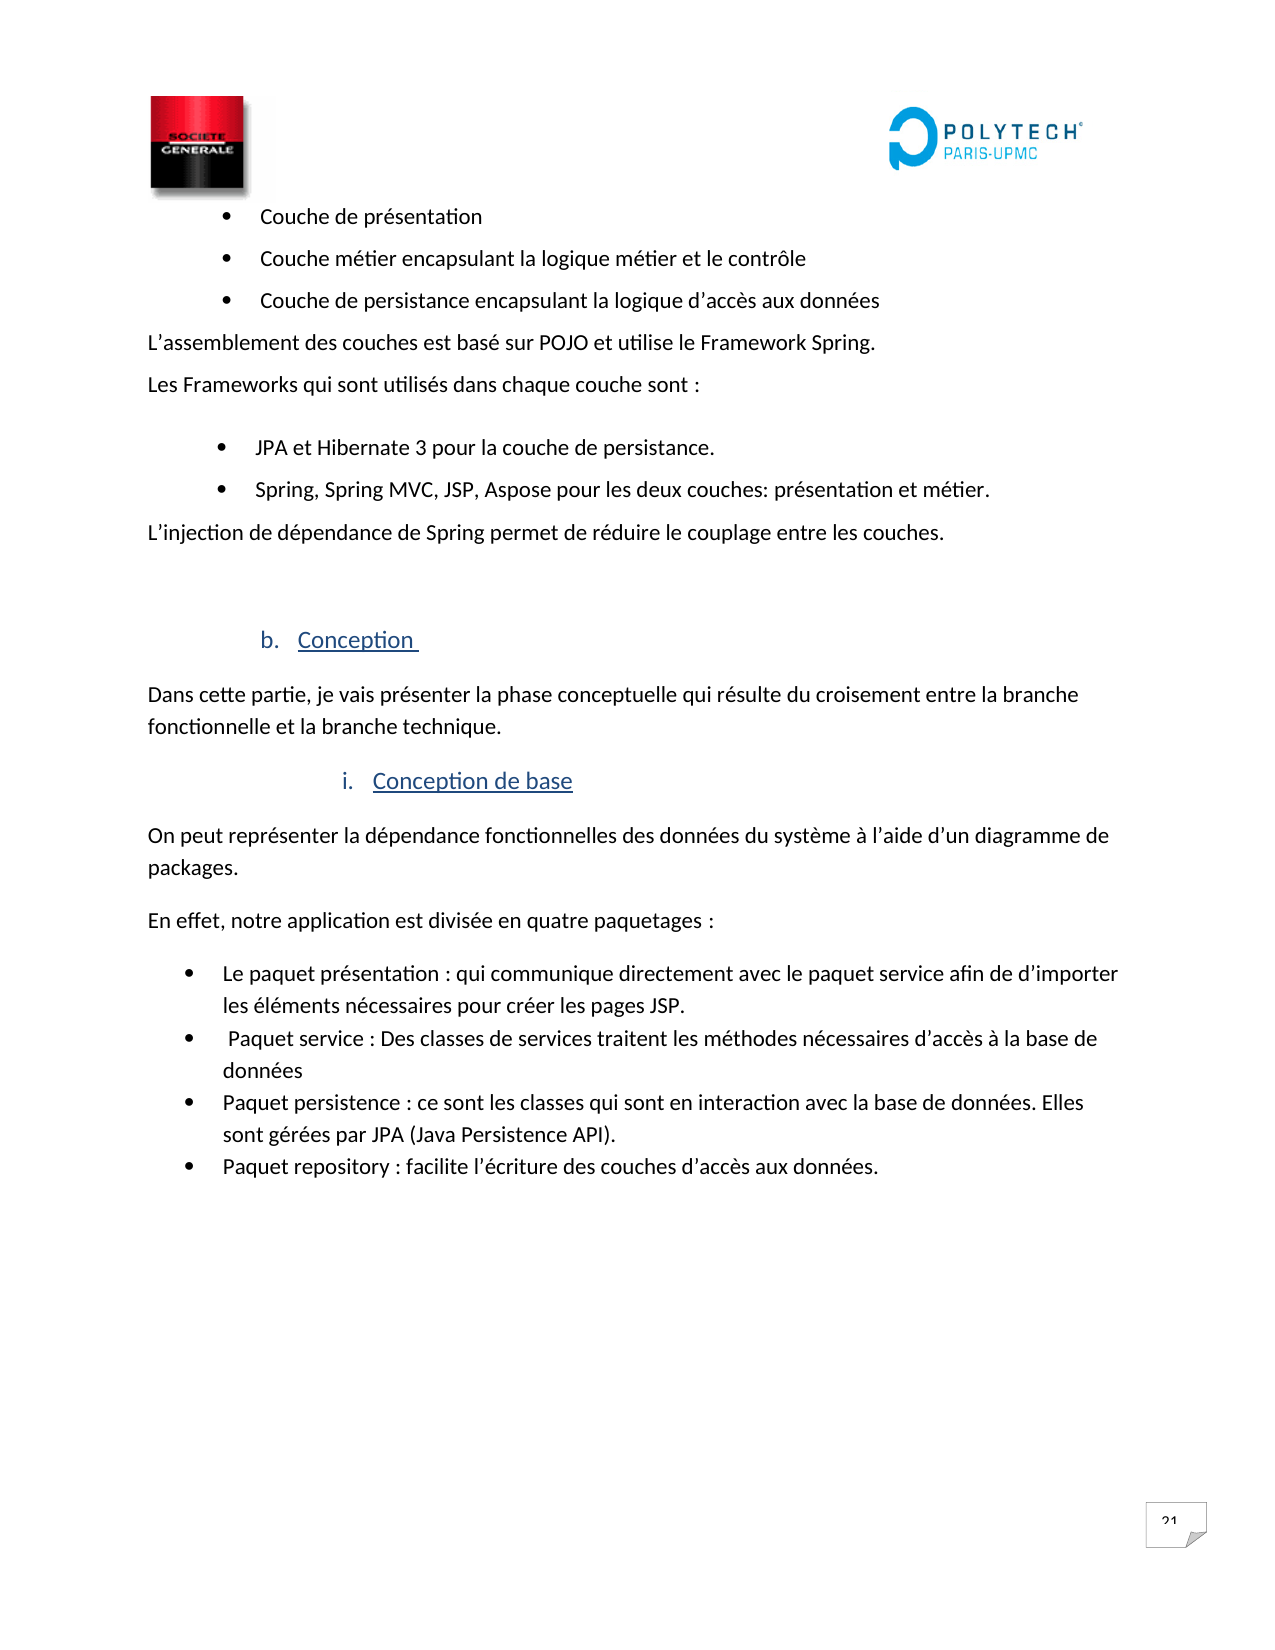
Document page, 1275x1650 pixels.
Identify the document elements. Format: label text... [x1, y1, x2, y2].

text On peut représenter la dépendance fonctionnelles des données du système à l’aide d’un diagramme de packages. [148, 821, 1127, 881]
list Couche de présentation [223, 202, 1127, 230]
list Conception de base [354, 765, 1127, 796]
list Couche métier encapsulant la logique métier et le contrôle [223, 244, 1127, 272]
list Paquet persistence : ce sont les classes qui sont en interaction avec la base de données. Elles sont gérées par JPA (Java Persistence API). [185, 1088, 1127, 1148]
list Paquet repository : facilite l’écriture des couches d’accès aux données. [185, 1152, 1127, 1180]
list Couche de persistance encapsulant la logique d’accès aux données [223, 286, 1127, 314]
text Les Frameworks qui sont utilisés dans chaque couche sont : [148, 370, 1127, 398]
text Dans cette partie, je vais présenter la phase conceptuelle qui résulte du croisement entre la branche fonctionnelle et la branche technique. [148, 680, 1127, 740]
picture [147, 96, 276, 203]
list Paquet service : Des classes de services traitent les méthodes nécessaires d’accès à la base de données [185, 1024, 1127, 1084]
list Conception [260, 624, 1127, 655]
list Le paquet présentation : qui communique directement avec le paquet service afin de d’importer les éléments nécessaires pour créer les pages JSP. [185, 959, 1127, 1019]
list Spring, Spring MVC, JSP, Aspose pour les deux couches: présentation et métier. [218, 475, 1127, 503]
text L’assemblement des couches est basé sur POJO et utilise le Framework Spring. [148, 328, 1127, 356]
text En effet, notre application est divisée en quatre paquetages : [148, 906, 1127, 934]
list JPA et Hibernate 3 pour la couche de persistance. [218, 433, 1127, 461]
text L’injection de dépendance de Spring permet de réduire le couplage entre les couches. [148, 518, 1127, 546]
picture [878, 75, 1093, 203]
